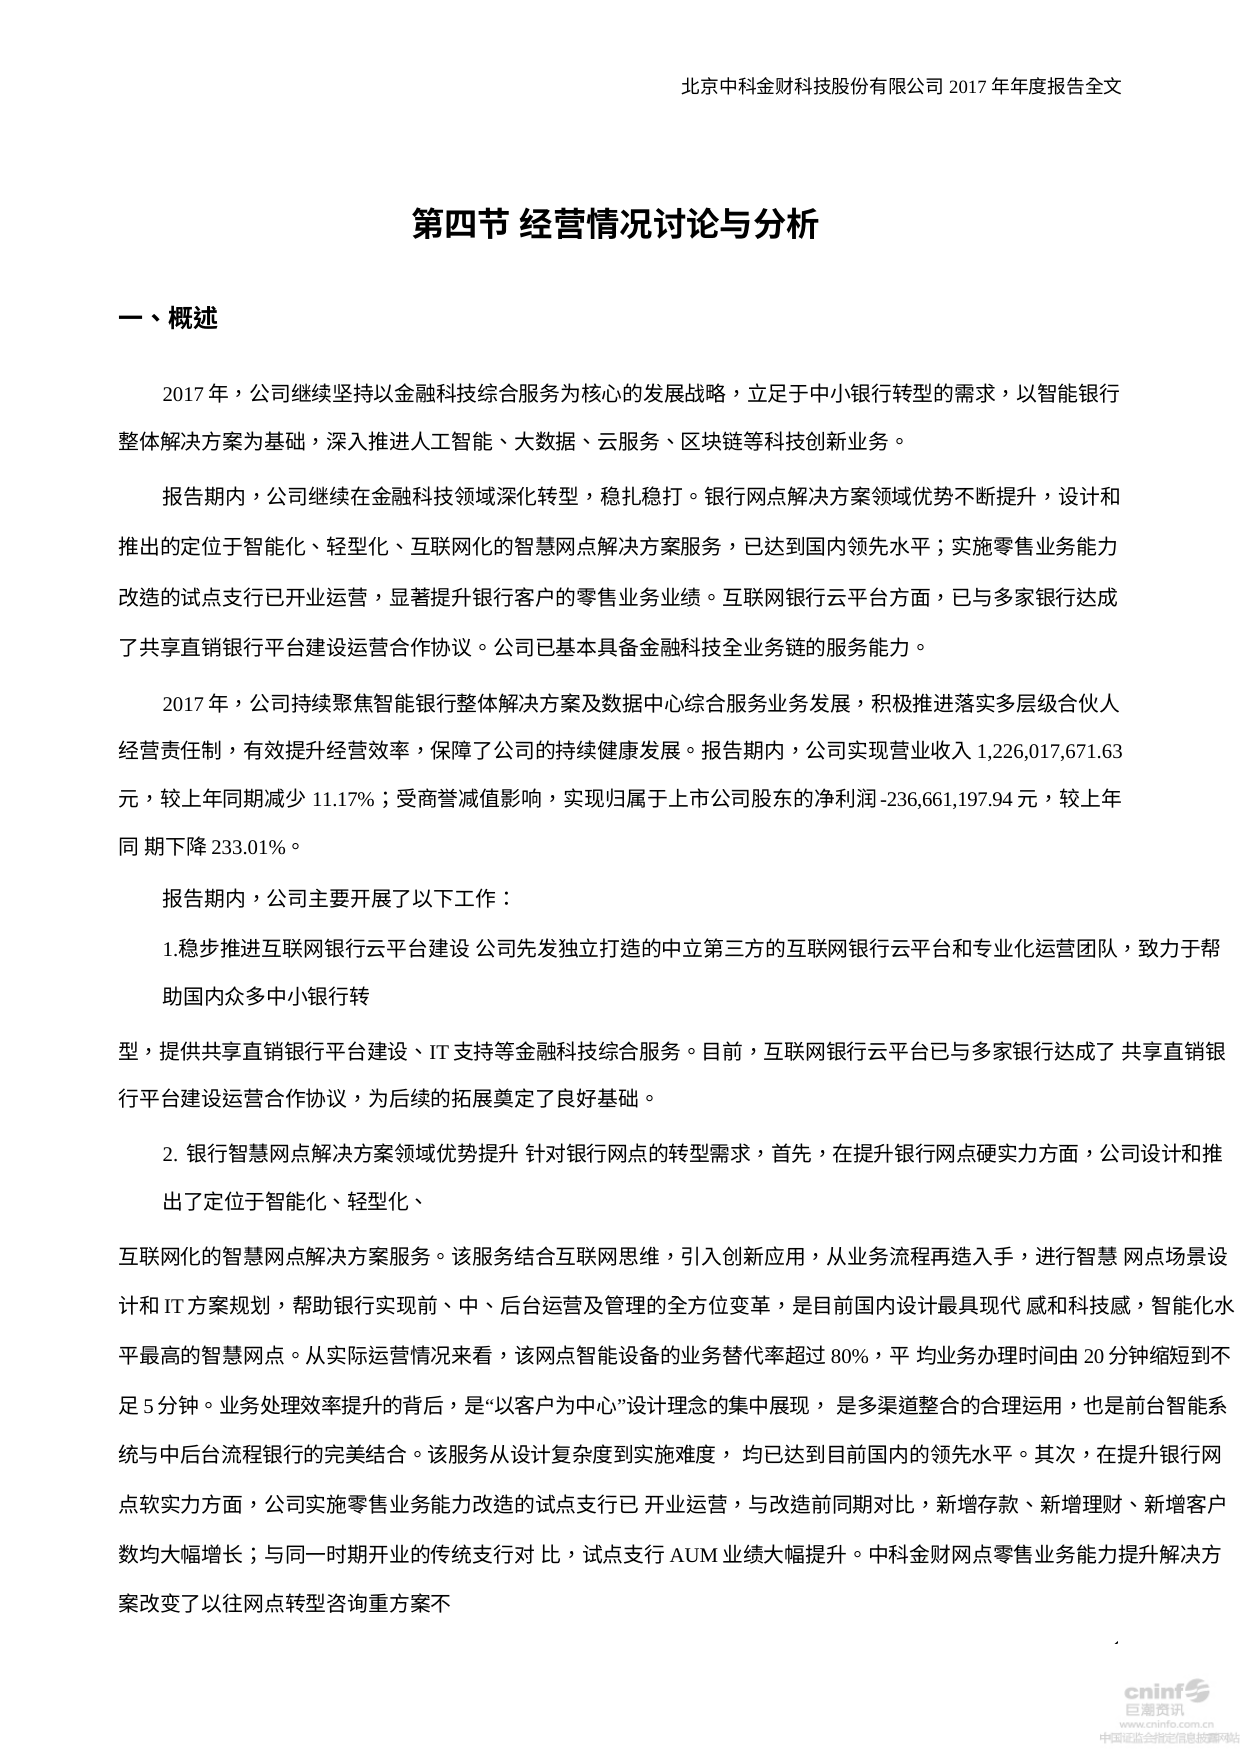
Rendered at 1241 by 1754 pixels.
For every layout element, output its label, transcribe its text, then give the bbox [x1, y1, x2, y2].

subtitle 第四节 经营情况讨论与分析 [411, 200, 1240, 246]
text 1.稳步推进互联网银行云平台建设 公司先发独立打造的中立第三方的互联网银行云平台和专业化运营团队，致力于帮助国内众多中小银行转 [162, 934, 1240, 1011]
text 2. 银行智慧网点解决方案领域优势提升 针对银行网点的转型需求，首先，在提升银行网点硬实力方面，公司设计和推出了定位于智能化、轻型化、 [162, 1139, 1240, 1215]
text 2017年，公司继续坚持以金融科技综合服务为核心的发展战略，立足于中小银行转型的需求，以智能银行 整体解决方案为基础，深入推进人工智能、大数据、云服务、区块链等科技创新业务。 [118, 379, 1121, 455]
text 型，提供共享直销银行平台建设、IT支持等金融科技综合服务。目前，互联网银行云平台已与多家银行达成了 共享直销银行平台建设运营合作协议，为后续的拓展奠定了良好基础。 [118, 1037, 1240, 1113]
text 互联网化的智慧网点解决方案服务。该服务结合互联网思维，引入创新应用，从业务流程再造入手，进行智慧 网点场景设计和IT方案规划，帮助银行实现前、中、后台运营及管理的全方位变革，是目前国内设计最具现代 感和科技感，智能化水平最高的智慧网点。从实际运营情况来看，该网点智能设备的业务替代率超过80%，平 均业务办理时间由20分钟缩短到不足5分钟。业务处理效率提升的背后，是“以客户为中心”设计理念的集中展现， 是多渠道整合的合理运用，也是前台智能系统与中后台流程银行的完美结合。该服务从设计复杂度到实施难度， 均已达到目前国内的领先水平。其次，在提升银行网点软实力方面，公司实施零售业务能力改造的试点支行已 开业运营，与改造前同期对比，新增存款、新增理财、新增客户数均大幅增长；与同一时期开业的传统支行对 比，试点支行AUM业绩大幅提升。中科金财网点零售业务能力提升解决方案改变了以往网点转型咨询重方案不 [118, 1242, 1240, 1618]
subtitle 一、概述 [118, 301, 1240, 335]
picture [1099, 1673, 1241, 1754]
text 报告期内，公司主要开展了以下工作： [162, 884, 1240, 912]
text 报告期内，公司继续在金融科技领域深化转型，稳扎稳打。银行网点解决方案领域优势不断提升，设计和 推出的定位于智能化、轻型化、互联网化的智慧网点解决方案服务，已达到国内领先水平；实施零售业务能力 改造的试点支行已开业运营，显著提升银行客户的零售业务业绩。互联网银行云平台方面，已与多家银行达成 了共享直销银行平台建设运营合作协议。公司已基本具备金融科技全业务链的服务能力。 [118, 482, 1121, 662]
text 2017年，公司持续聚焦智能银行整体解决方案及数据中心综合服务业务发展，积极推进落实多层级合伙人 经营责任制，有效提升经营效率，保障了公司的持续健康发展。报告期内，公司实现营业收入1,226,017,671.63 元，较上年同期减少11.17%；受商誉减值影响，实现归属于上市公司股东的净利润-236,661,197.94元，较上年同 期下降233.01%。 [118, 689, 1122, 860]
